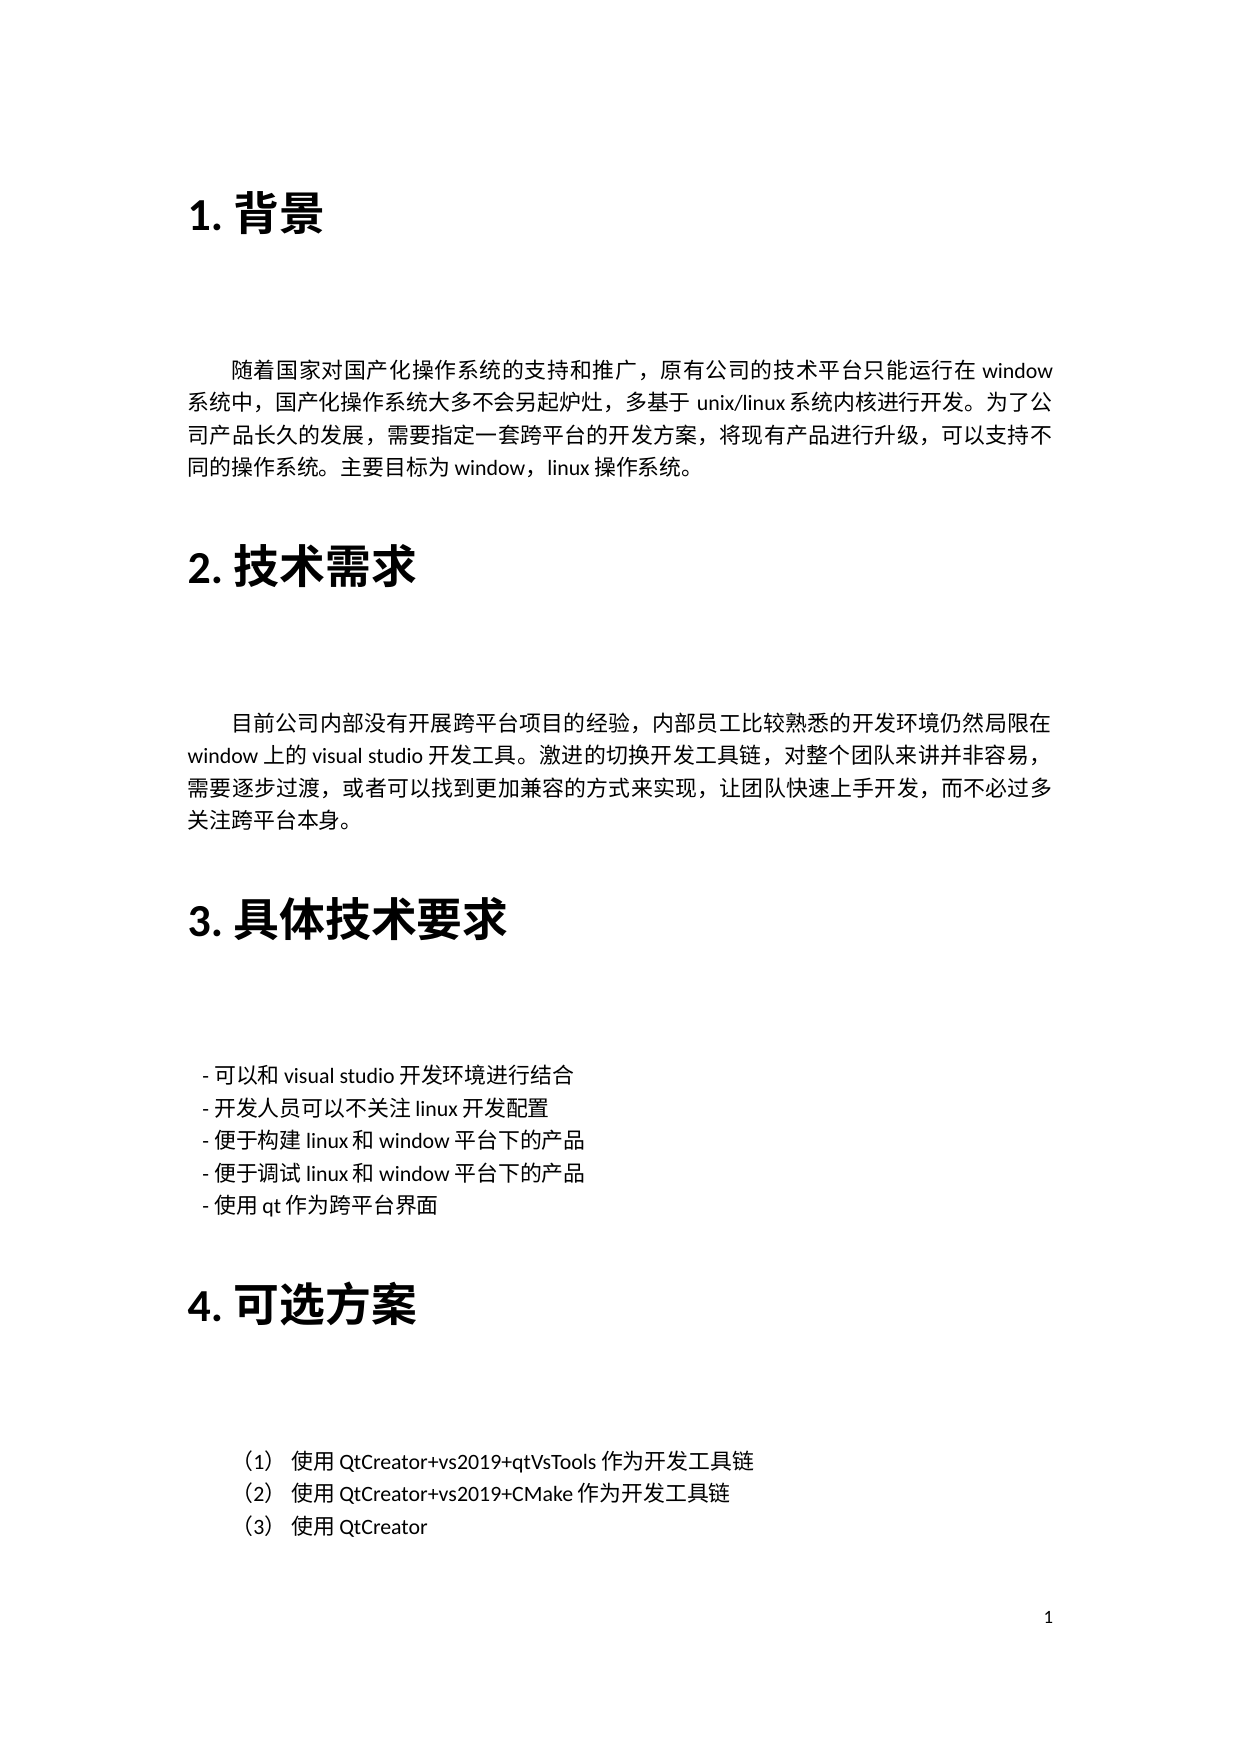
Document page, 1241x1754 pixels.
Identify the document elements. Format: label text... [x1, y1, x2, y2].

text 目前公司内部没有开展跨平台项目的经验，内部员工比较熟悉的开发环境仍然局限在window上的visual studio开发工具。激进的切换开发工具链，对整个团队来讲并非容易，需要逐步过渡，或者可以找到更加兼容的方式来实现，让团队快速上手开发，而不必过多关注跨平台本身。 [187, 705, 1053, 835]
text 随着国家对国产化操作系统的支持和推广，原有公司的技术平台只能运行在window系统中，国产化操作系统大多不会另起炉灶，多基于unix/linux系统内核进行开发。为了公司产品长久的发展，需要指定一套跨平台的开发方案，将现有产品进行升级，可以支持不同的操作系统。主要目标为window，linux操作系统。 [187, 352, 1053, 482]
text - 开发人员可以不关注linux开发配置 [187, 1090, 1053, 1123]
list 使用QtCreator [187, 1508, 1053, 1541]
text - 使用qt作为跨平台界面 [187, 1188, 1053, 1220]
list 使用QtCreator+vs2019+CMake作为开发工具链 [187, 1476, 1053, 1508]
text - 可以和visual studio开发环境进行结合 [187, 1058, 1053, 1090]
subtitle 背景 [187, 162, 1053, 259]
subtitle 具体技术要求 [187, 868, 1053, 965]
subtitle 技术需求 [187, 515, 1053, 612]
list 使用QtCreator+vs2019+qtVsTools作为开发工具链 [187, 1443, 1053, 1476]
text - 便于构建linux和window平台下的产品 [187, 1123, 1053, 1155]
subtitle 可选方案 [187, 1253, 1053, 1350]
text - 便于调试linux和window平台下的产品 [187, 1155, 1053, 1188]
